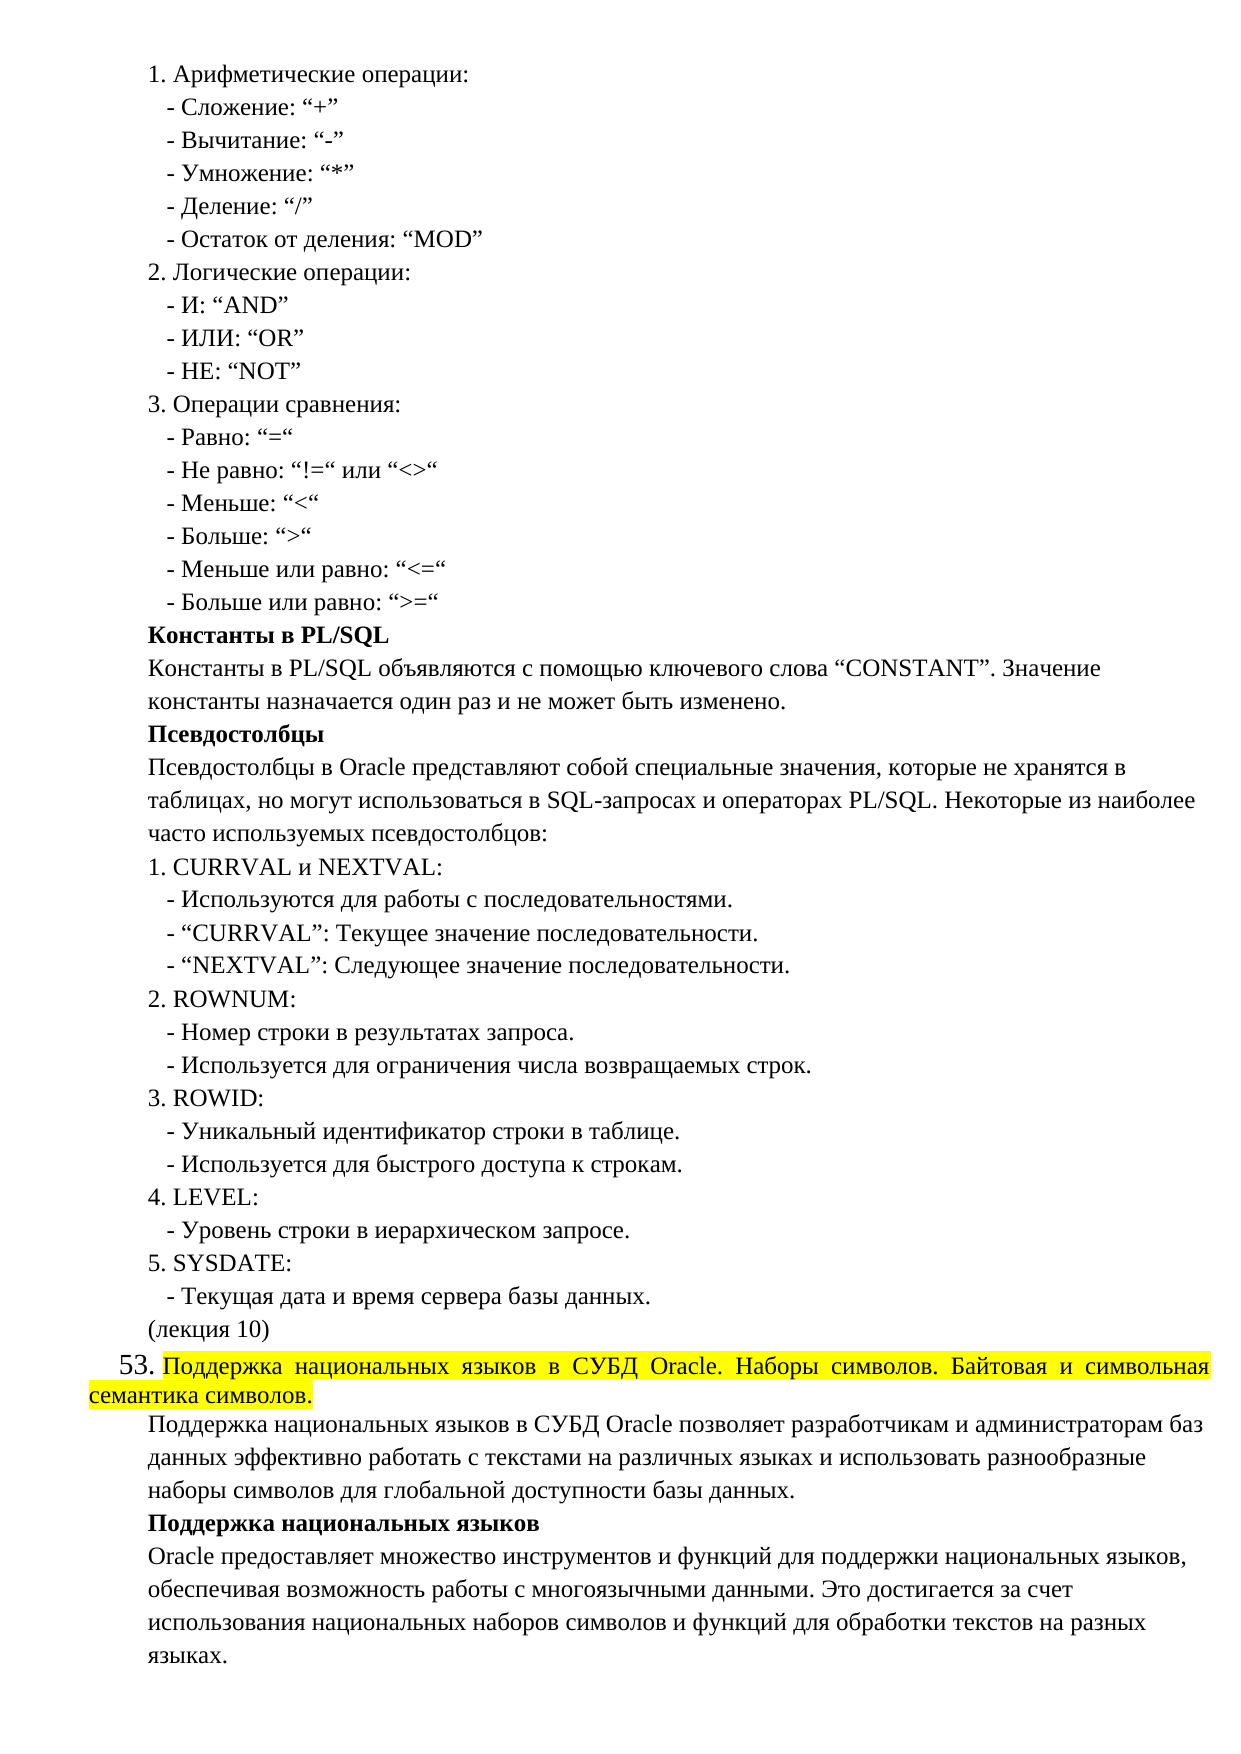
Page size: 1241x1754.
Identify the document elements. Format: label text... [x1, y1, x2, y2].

text - Меньше или равно: “<=“ [148, 554, 1211, 583]
text Константы в PL/SQL [148, 620, 1211, 649]
text Поддержка национальных языков в СУБД Oracle позволяет разработчикам и администраторам баз данных эффективно работать с текстами на различных языках и использовать разнообразные наборы символов для глобальной доступности базы данных. [148, 1409, 1211, 1504]
text - “NEXTVAL”: Следующее значение последовательности. [148, 951, 1211, 979]
text - “CURRVAL”: Текущее значение последовательности. [148, 918, 1211, 946]
text 3. Операции сравнения: [148, 389, 1211, 418]
text Псевдостолбцы в Oracle представляют собой специальные значения, которые не хранятся в таблицах, но могут использоваться в SQL-запросах и операторах PL/SQL. Некоторые из наиболее часто используемых псевдостолбцов: [148, 752, 1211, 847]
text - НЕ: “NOT” [148, 356, 1211, 385]
text - Вычитание: “-” [148, 125, 1211, 154]
text Поддержка национальных языков [148, 1508, 1211, 1537]
text - Не равно: “!=“ или “<>“ [148, 455, 1211, 484]
text - Номер строки в результатах запроса. [148, 1017, 1211, 1045]
text Псевдостолбцы [148, 719, 1211, 748]
text - Меньше: “<“ [148, 488, 1211, 517]
text Константы в PL/SQL объявляются с помощью ключевого слова “CONSTANT”. Значение константы назначается один раз и не может быть изменено. [148, 653, 1211, 715]
text - Текущая дата и время сервера базы данных. [148, 1281, 1211, 1309]
text 5. SYSDATE: [148, 1248, 1211, 1277]
text - Остаток от деления: “MOD” [148, 224, 1211, 253]
text - Больше: “>“ [148, 521, 1211, 550]
text 2. ROWNUM: [148, 984, 1211, 1012]
text - Используется для ограничения числа возвращаемых строк. [148, 1050, 1211, 1078]
text - Используются для работы с последовательностями. [148, 884, 1211, 913]
text - Равно: “=“ [148, 422, 1211, 451]
text (лекция 10) [148, 1314, 1211, 1343]
text Oracle предоставляет множество инструментов и функций для поддержки национальных языков, обеспечивая возможность работы с многоязычными данными. Это достигается за счет использования национальных наборов символов и функций для обработки текстов на разных языках. [148, 1541, 1211, 1669]
text 1. Арифметические операции: [148, 59, 1211, 88]
text - И: “AND” [148, 290, 1211, 319]
text - Больше или равно: “>=“ [148, 587, 1211, 616]
list Поддержка национальных языков в СУБД Oracle. Наборы символов. Байтовая и символьная семантика символов. [89, 1347, 1211, 1409]
text 4. LEVEL: [148, 1182, 1211, 1211]
text - ИЛИ: “OR” [148, 323, 1211, 352]
text - Умножение: “*” [148, 158, 1211, 187]
text 2. Логические операции: [148, 257, 1211, 286]
text - Используется для быстрого доступа к строкам. [148, 1149, 1211, 1177]
text 3. ROWID: [148, 1083, 1211, 1111]
text - Деление: “/” [148, 191, 1211, 220]
text 1. CURRVAL и NEXTVAL: [148, 852, 1211, 880]
text - Уникальный идентификатор строки в таблице. [148, 1116, 1211, 1144]
text - Уровень строки в иерархическом запросе. [148, 1215, 1211, 1243]
text - Сложение: “+” [148, 92, 1211, 121]
